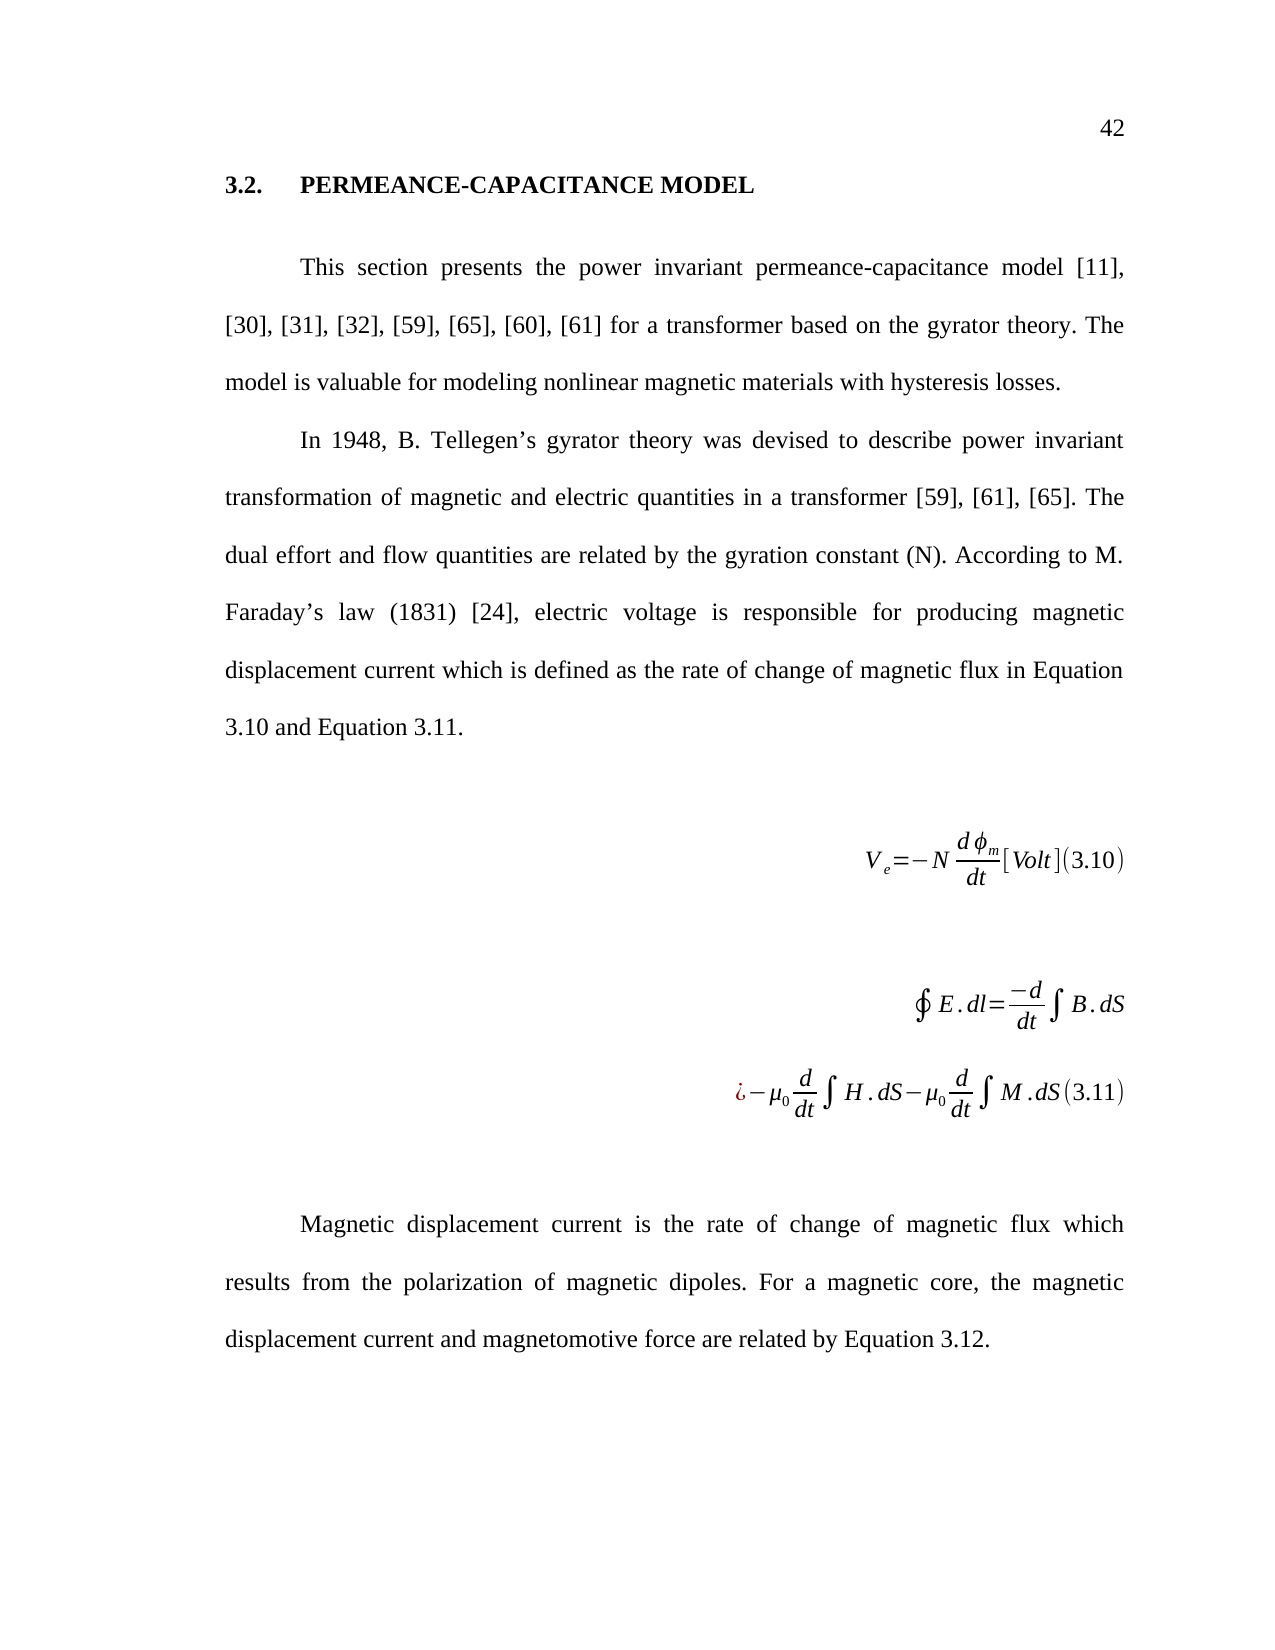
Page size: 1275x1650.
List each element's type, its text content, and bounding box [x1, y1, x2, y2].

text In 1948, B. Tellegen’s gyrator theory was devised to describe power invariant transformation of magnetic and electric quantities in a transformer [59], [61], [65]. The dual effort and flow quantities are related by the gyration constant (N). According to M. Faraday’s law (1831) [24], electric voltage is responsible for producing magnetic displacement current which is defined as the rate of change of magnetic flux in Equation 3.10 and Equation 3.11. [225, 425, 1125, 741]
text This section presents the power invariant permeance-capacitance model [11], [30], [31], [32], [59], [65], [60], [61] for a transformer based on the gyrator theory. The model is valuable for modeling nonlinear magnetic materials with hysteresis losses. [225, 252, 1125, 396]
subtitle PERMEANCE-CAPACITANCE MODEL [225, 170, 1125, 199]
text Magnetic displacement current is the rate of change of magnetic flux which results from the polarization of magnetic dipoles. For a magnetic core, the magnetic displacement current and magnetomotive force are related by Equation 3.12. [225, 1209, 1125, 1353]
